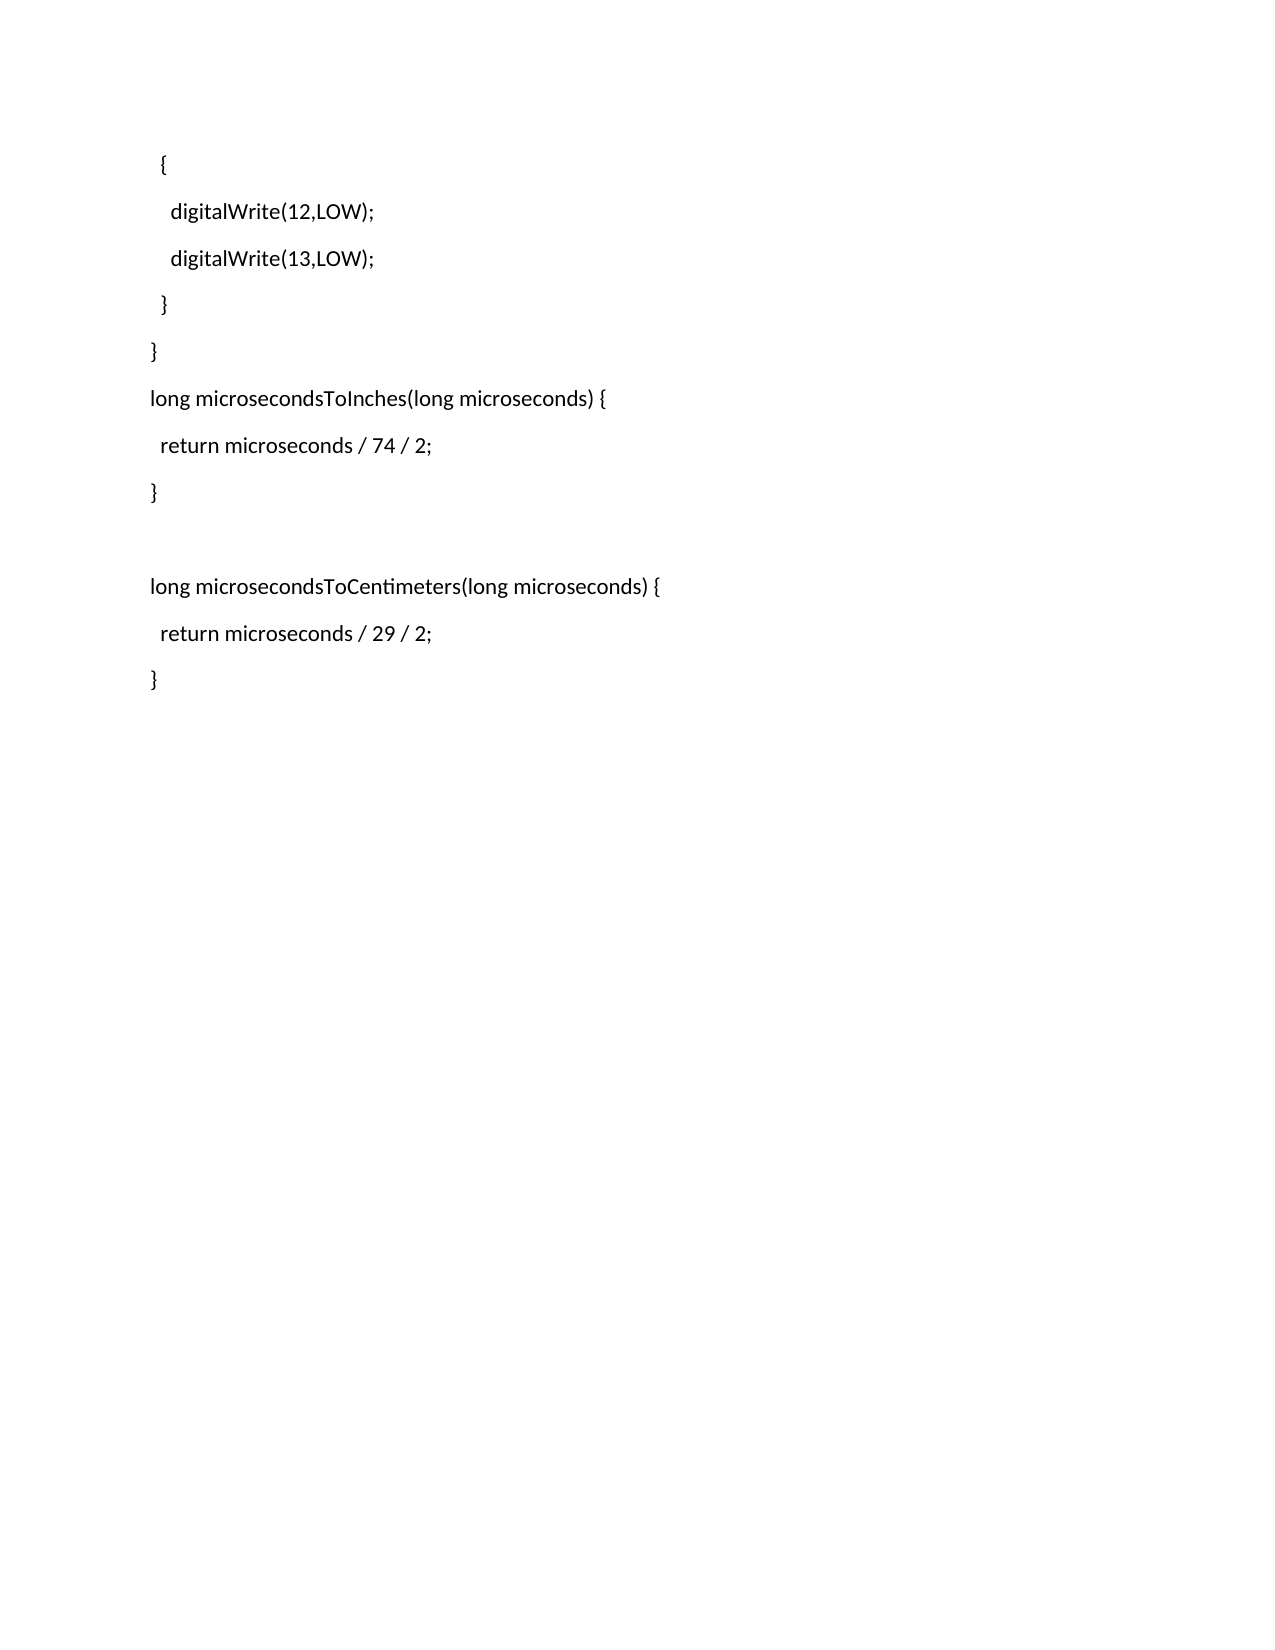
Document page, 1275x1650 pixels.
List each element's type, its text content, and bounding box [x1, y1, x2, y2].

text } [150, 291, 1125, 319]
text } [150, 478, 1125, 506]
text } [150, 666, 1125, 694]
text long microsecondsToInches(long microseconds) { [150, 384, 1125, 412]
text return microseconds / 74 / 2; [150, 431, 1125, 459]
text { [150, 150, 1125, 178]
text digitalWrite(12,LOW); [150, 197, 1125, 225]
text } [150, 337, 1125, 366]
text return microseconds / 29 / 2; [150, 619, 1125, 647]
text long microsecondsToCentimeters(long microseconds) { [150, 572, 1125, 600]
text digitalWrite(13,LOW); [150, 244, 1125, 272]
